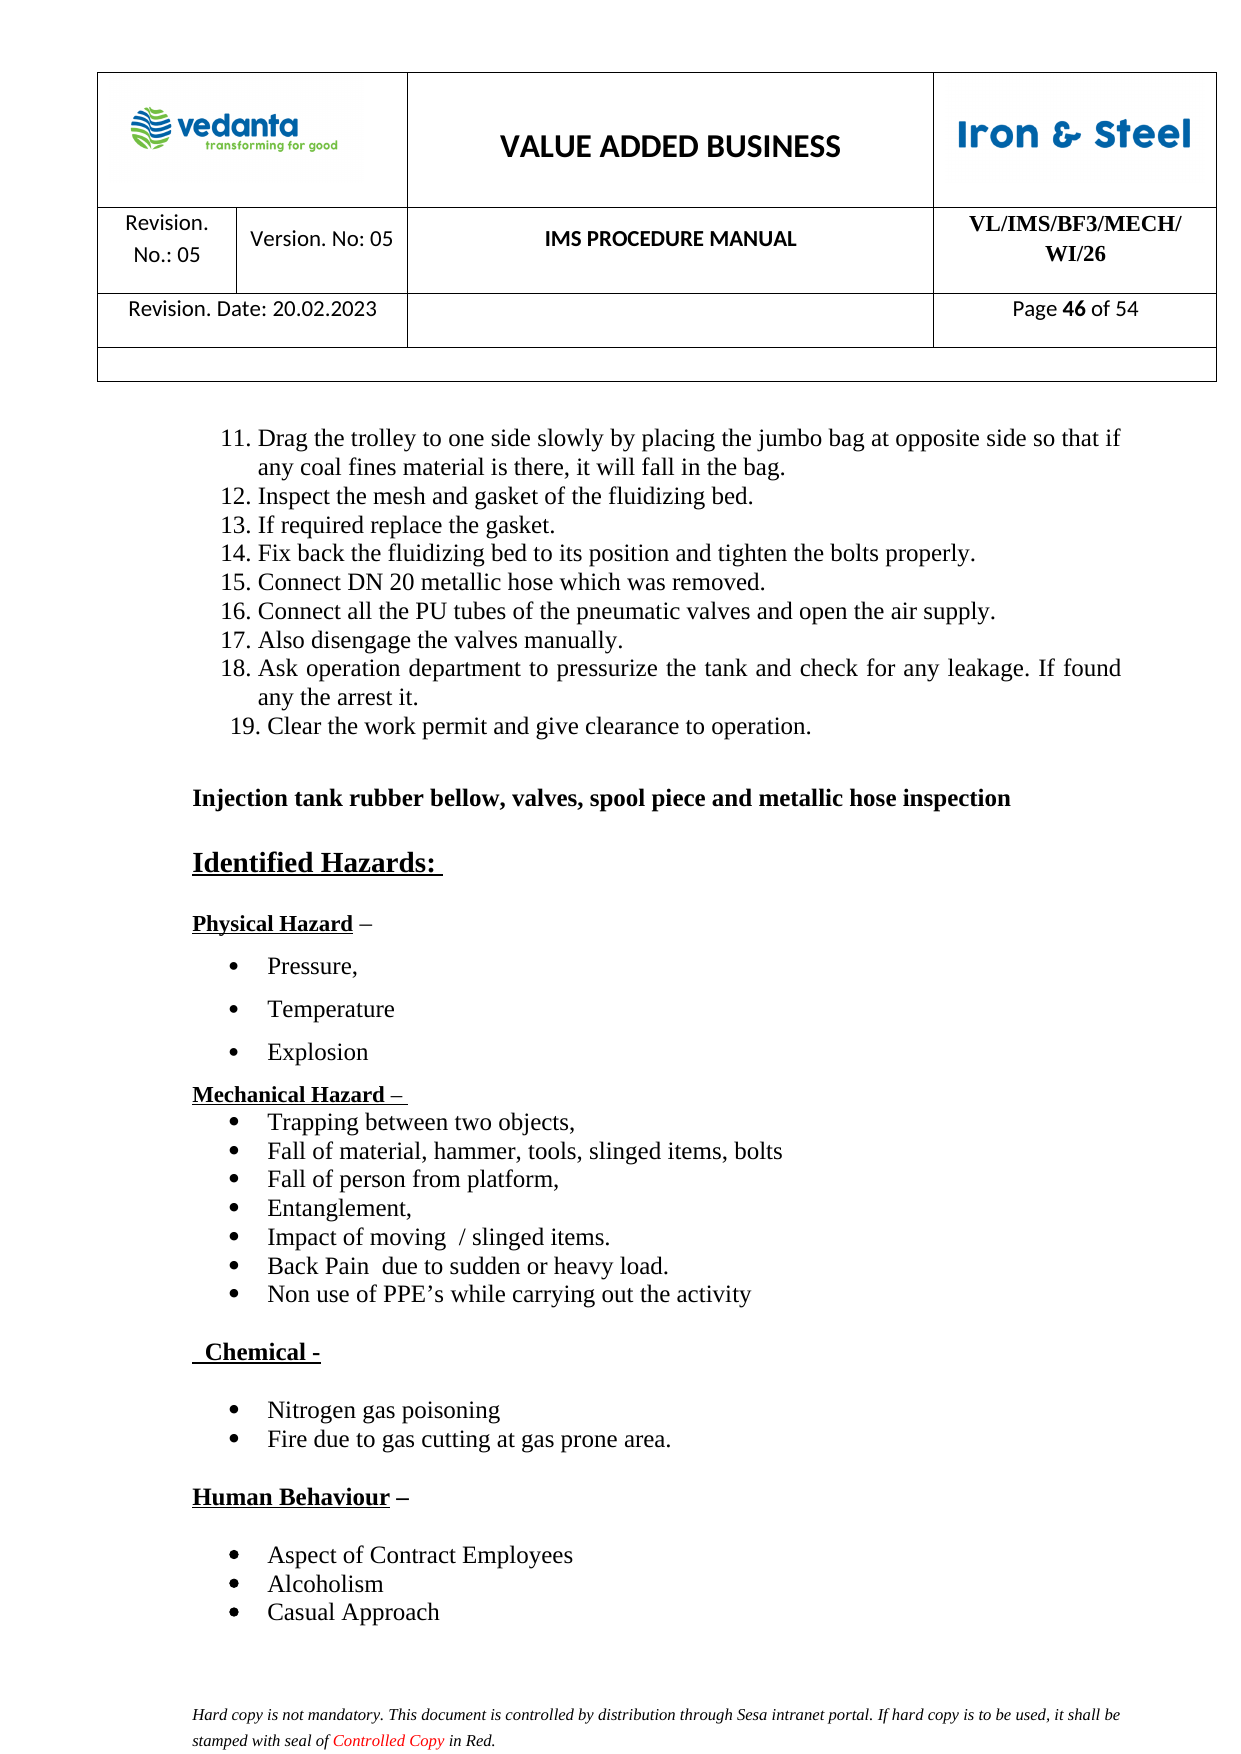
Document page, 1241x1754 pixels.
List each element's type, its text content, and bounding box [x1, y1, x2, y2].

list Inspect the mesh and gasket of the fluidizing bed. [220, 481, 1122, 510]
list If required replace the gasket. [220, 510, 1122, 538]
list Also disengage the valves manually. [220, 625, 1122, 653]
list Fire due to gas cutting at gas prone area. [229, 1424, 1122, 1453]
list Ask operation department to pressurize the tank and check for any leakage. If found any the arrest it. [220, 653, 1122, 711]
list Connect DN 20 metallic hose which was removed. [220, 567, 1122, 596]
list Entanglement, [229, 1193, 1122, 1222]
list Fix back the fluidizing bed to its position and tighten the bolts properly. [220, 538, 1122, 567]
list Connect all the PU tubes of the pneumatic valves and open the air supply. [220, 596, 1122, 625]
list Temperature [229, 994, 1122, 1023]
list Physical Hazard – [192, 908, 1122, 937]
text Identified Hazards: [192, 845, 1122, 879]
list Explosion [229, 1037, 1122, 1066]
list Clear the work permit and give clearance to operation. [229, 711, 1122, 740]
list Alcoholism [229, 1569, 1122, 1597]
list Non use of PPE’s while carrying out the activity [229, 1279, 1122, 1308]
list Trapping between two objects, [229, 1107, 1122, 1136]
list Impact of moving / slinged items. [229, 1222, 1122, 1251]
list Aspect of Contract Employees [229, 1540, 1122, 1569]
picture [108, 73, 364, 183]
picture [945, 73, 1206, 183]
list Mechanical Hazard – [192, 1081, 1122, 1107]
list Fall of material, hammer, tools, slinged items, bolts [229, 1136, 1122, 1164]
list Nitrogen gas poisoning [229, 1395, 1122, 1424]
list Casual Approach [229, 1597, 1122, 1626]
list Drag the trolley to one side slowly by placing the jumbo bag at opposite side so that if any coal fines material is there, it will fall in the bag. [220, 423, 1122, 481]
text Human Behaviour – [192, 1482, 1122, 1511]
list Back Pain due to sudden or heavy load. [229, 1251, 1122, 1279]
list Pressure, [229, 951, 1122, 980]
list Fall of person from platform, [229, 1164, 1122, 1193]
text Injection tank rubber bellow, valves, spool piece and metallic hose inspection [192, 783, 1122, 812]
text Chemical - [192, 1337, 1122, 1366]
